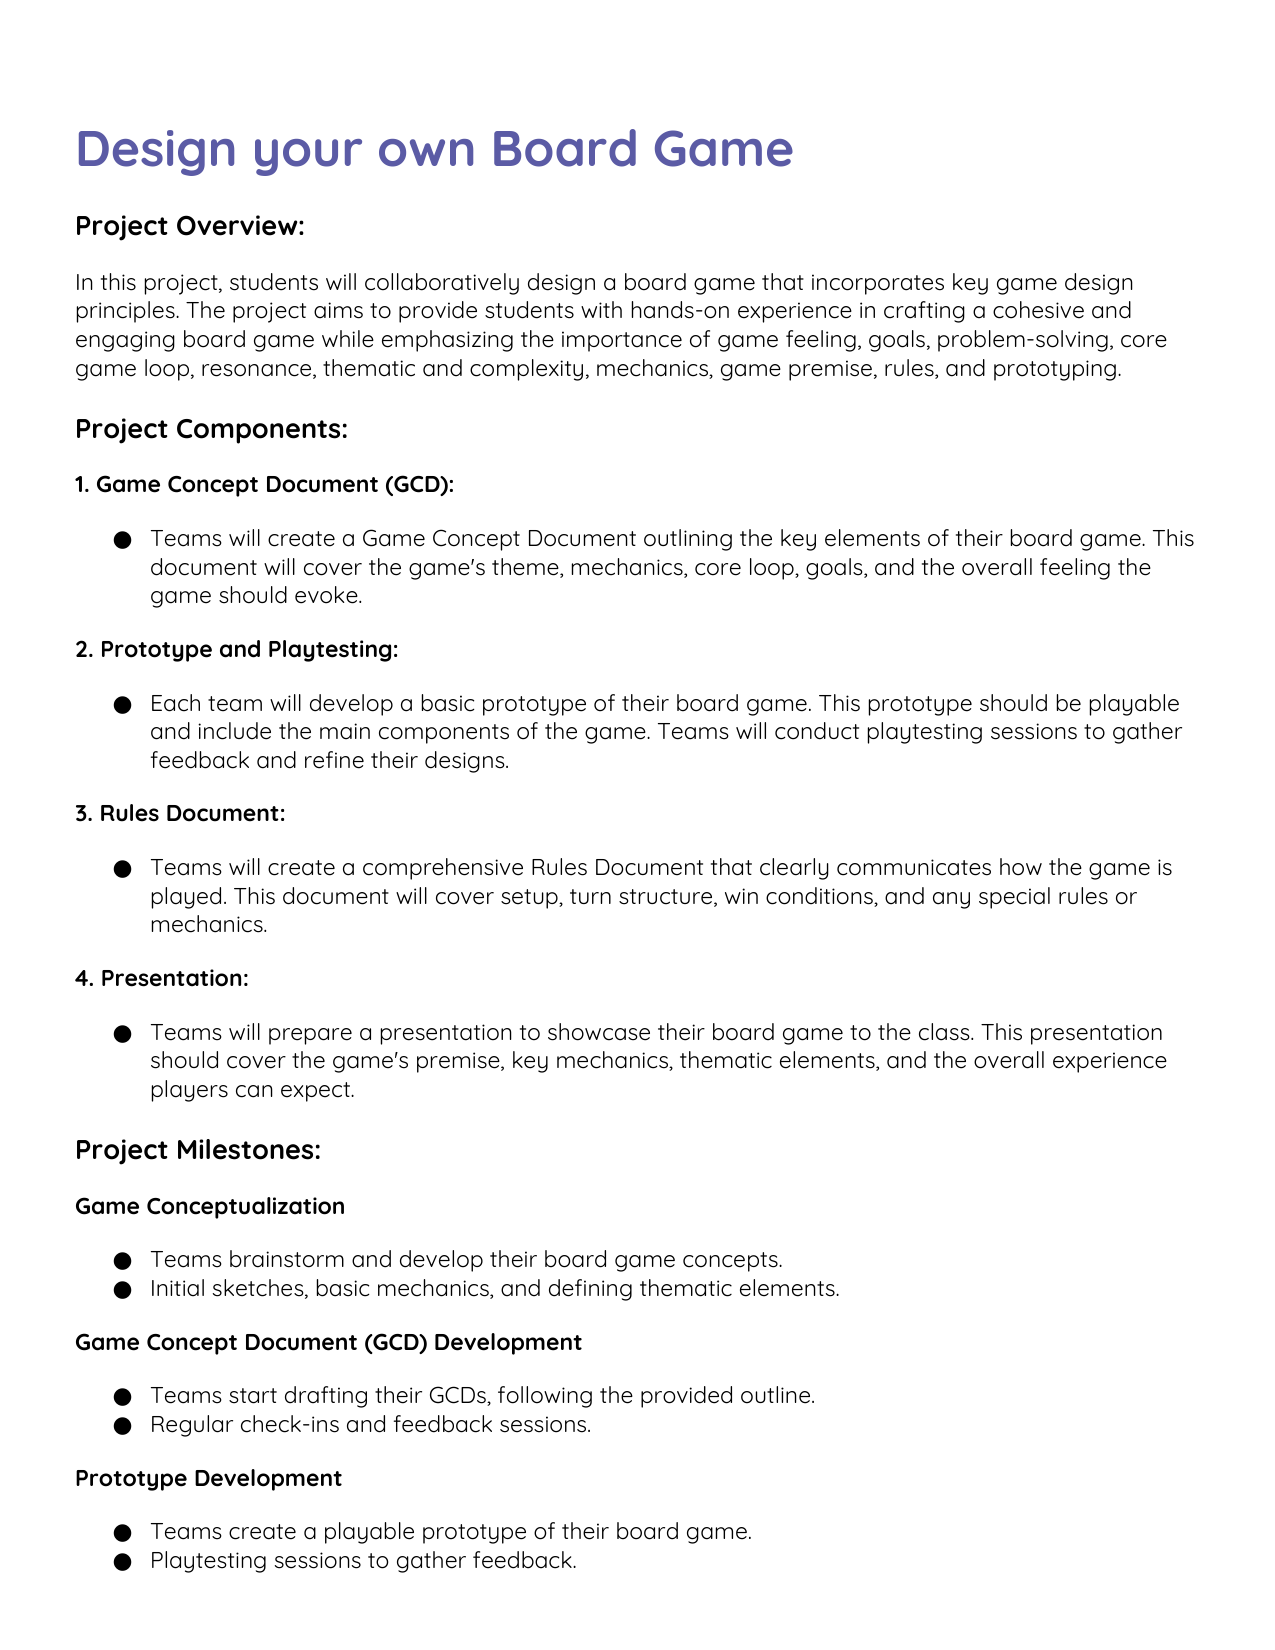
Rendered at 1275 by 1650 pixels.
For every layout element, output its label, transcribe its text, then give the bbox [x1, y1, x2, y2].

list Teams brainstorm and develop their board game concepts. [112, 1245, 1200, 1273]
subtitle 2. Prototype and Playtesting: [75, 634, 1200, 663]
subtitle Project Overview: [75, 208, 1200, 242]
subtitle Prototype Development [75, 1463, 1200, 1492]
text In this project, students will collaboratively design a board game that incorporates key game design principles. The project aims to provide students with hands-on experience in crafting a cohesive and engaging board game while emphasizing the importance of game feeling, goals, problem-solving, core game loop, resonance, thematic and complexity, mechanics, game premise, rules, and prototyping. [75, 267, 1200, 382]
list Each team will develop a basic prototype of their board game. This prototype should be playable and include the main components of the game. Teams will conduct playtesting sessions to gather feedback and refine their designs. [112, 688, 1200, 774]
list Teams start drafting their GCDs, following the provided outline. [112, 1381, 1200, 1409]
list Teams create a playable prototype of their board game. [112, 1517, 1200, 1545]
list Teams will prepare a presentation to showcase their board game to the class. This presentation should cover the game's premise, key mechanics, thematic elements, and the overall experience players can expect. [112, 1017, 1200, 1103]
subtitle Game Conceptualization [75, 1191, 1200, 1220]
subtitle Game Concept Document (GCD) Development [75, 1327, 1200, 1356]
title Design your own Board Game [75, 117, 1200, 179]
subtitle Project Components: [75, 411, 1200, 445]
subtitle Project Milestones: [75, 1132, 1200, 1166]
list Regular check-ins and feedback sessions. [112, 1409, 1200, 1438]
subtitle 3. Rules Document: [75, 799, 1200, 828]
list Playtesting sessions to gather feedback. [112, 1545, 1200, 1574]
list Teams will create a comprehensive Rules Document that clearly communicates how the game is played. This document will cover setup, turn structure, win conditions, and any special rules or mechanics. [112, 853, 1200, 938]
subtitle 1. Game Concept Document (GCD): [75, 470, 1200, 498]
list Teams will create a Game Concept Document outlining the key elements of their board game. This document will cover the game's theme, mechanics, core loop, goals, and the overall feeling the game should evoke. [112, 523, 1200, 609]
subtitle 4. Presentation: [75, 963, 1200, 992]
list Initial sketches, basic mechanics, and defining thematic elements. [112, 1273, 1200, 1302]
